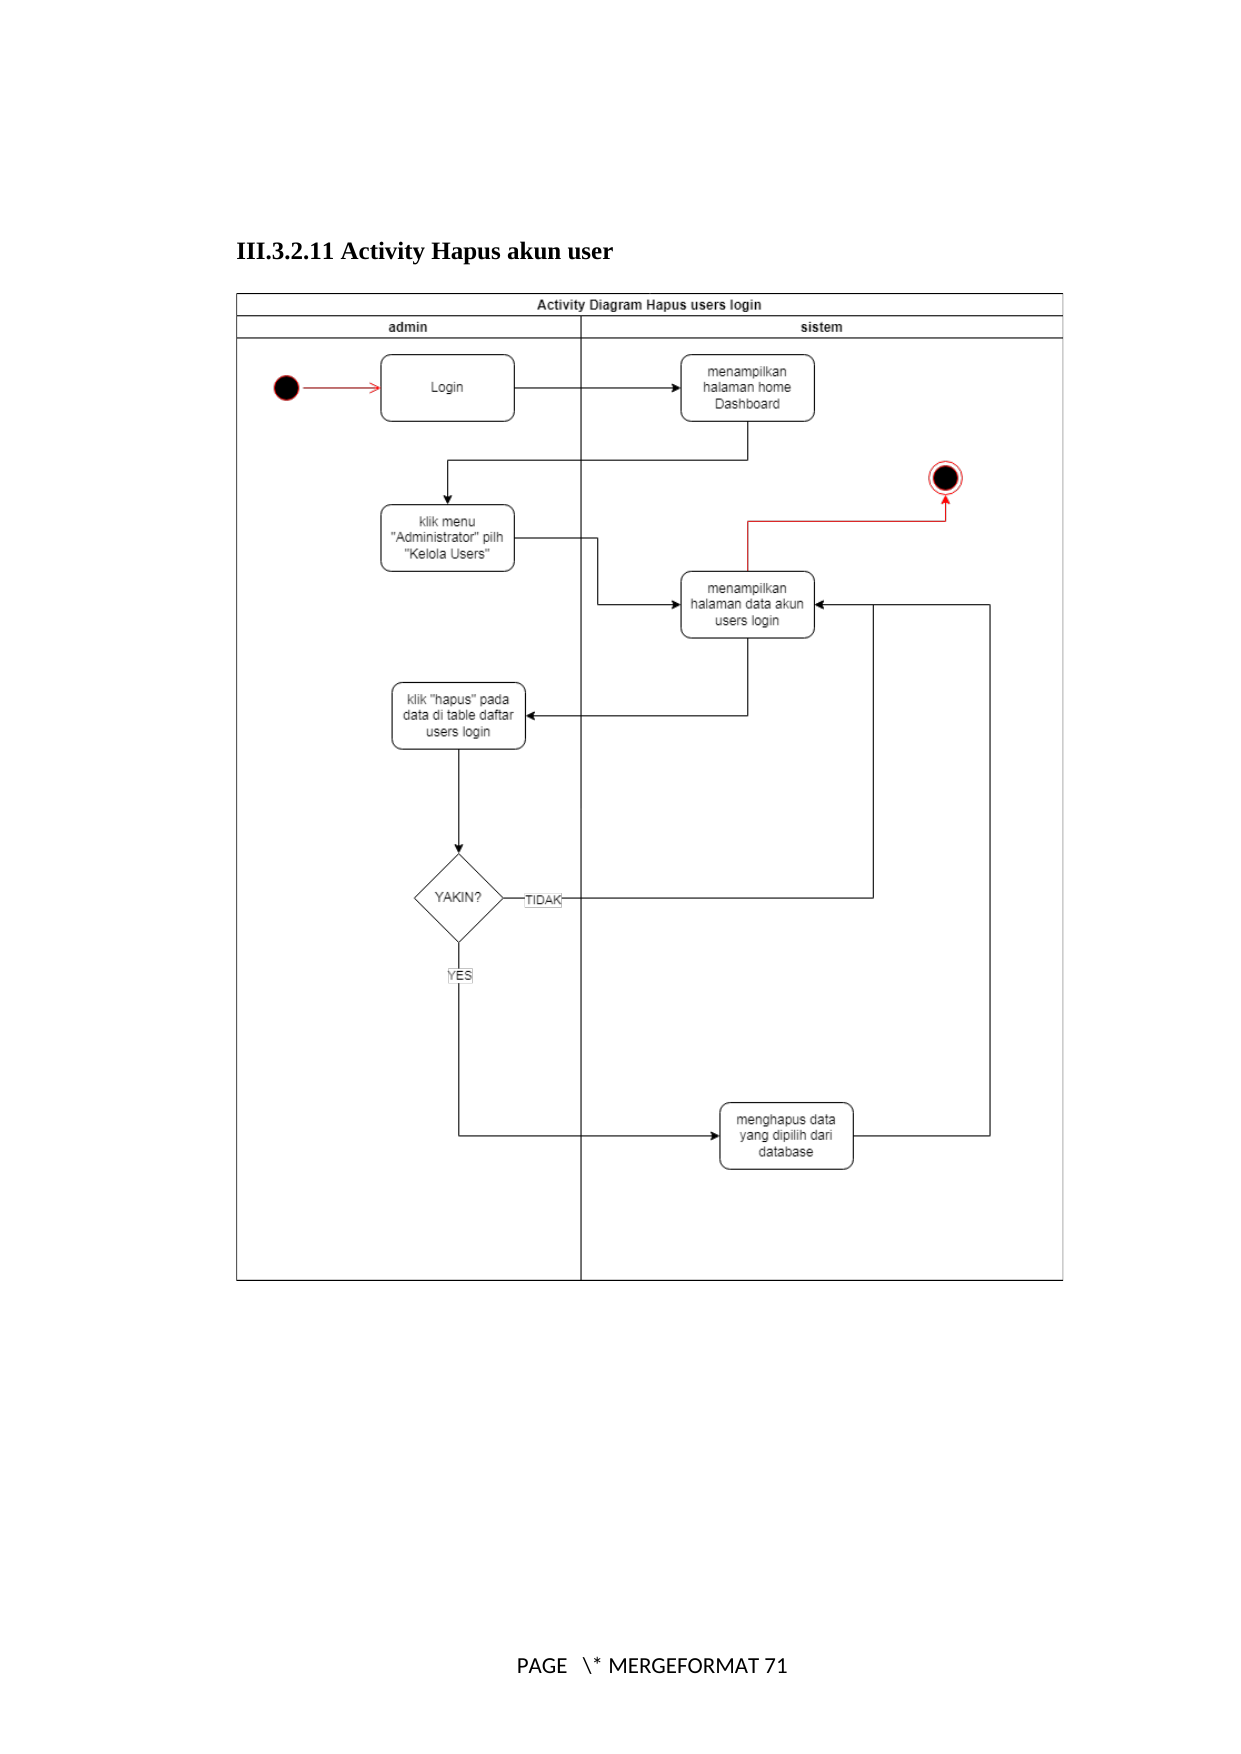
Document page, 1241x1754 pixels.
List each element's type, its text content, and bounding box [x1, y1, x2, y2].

picture [236, 293, 1064, 1281]
subtitle Activity Hapus akun user [236, 236, 1063, 265]
